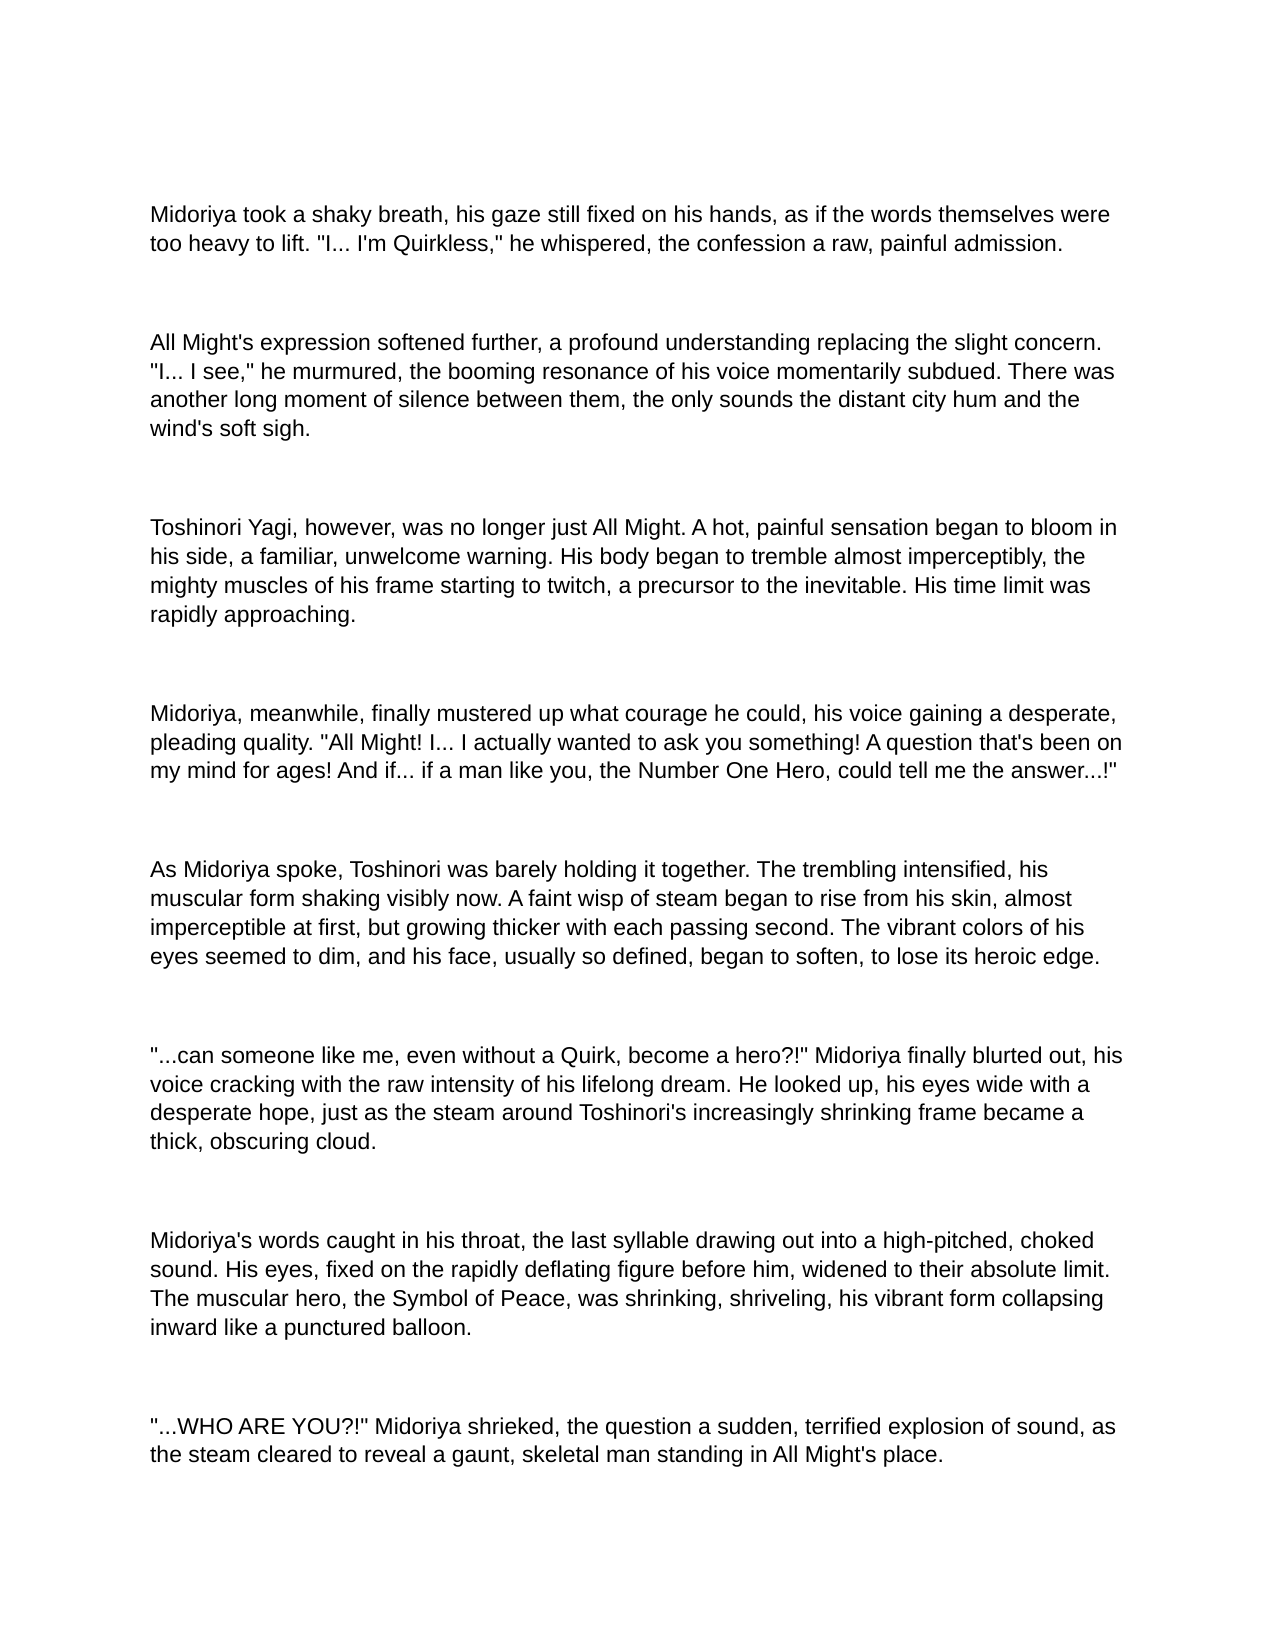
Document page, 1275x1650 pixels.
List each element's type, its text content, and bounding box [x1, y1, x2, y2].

text Midoriya, meanwhile, finally mustered up what courage he could, his voice gaining a desperate, pleading quality. "All Might! I... I actually wanted to ask you something! A question that's been on my mind for ages! And if... if a man like you, the Number One Hero, could tell me the answer...!" [150, 698, 1125, 784]
text Midoriya took a shaky breath, his gaze still fixed on his hands, as if the words themselves were too heavy to lift. "I... I'm Quirkless," he whispered, the confession a raw, painful admission. [150, 199, 1125, 257]
text "...can someone like me, even without a Quirk, become a hero?!" Midoriya finally blurted out, his voice cracking with the raw intensity of his lifelong dream. He looked up, his eyes wide with a desperate hope, just as the steam around Toshinori's increasingly shrinking frame became a thick, obscuring cloud. [150, 1040, 1125, 1155]
text Toshinori Yagi, however, was no longer just All Might. A hot, painful sensation began to bloom in his side, a familiar, unwelcome warning. His body began to tremble almost imperceptibly, the mighty muscles of his frame starting to twitch, a precursor to the inevitable. His time limit was rapidly approaching. [150, 513, 1125, 628]
text "...WHO ARE YOU?!" Midoriya shrieked, the question a sudden, terrified explosion of sound, as the steam cleared to reveal a gaunt, skeletal man standing in All Might's place. [150, 1411, 1125, 1469]
text All Might's expression softened further, a profound understanding replacing the slight concern. "I... I see," he murmured, the booming resonance of his voice momentarily subdued. There was another long moment of silence between them, the only sounds the distant city hum and the wind's soft sigh. [150, 327, 1125, 442]
text Midoriya's words caught in his throat, the last syllable drawing out into a high-pitched, choked sound. His eyes, fixed on the rapidly deflating figure before him, widened to their absolute limit. The muscular hero, the Symbol of Peace, was shrinking, shriveling, his vibrant form collapsing inward like a punctured balloon. [150, 1226, 1125, 1341]
text As Midoriya spoke, Toshinori was barely holding it together. The trembling intensified, his muscular form shaking visibly now. A faint wisp of steam began to rise from his skin, almost imperceptible at first, but growing thicker with each passing second. The vibrant colors of his eyes seemed to dim, and his face, usually so defined, began to soften, to lose its heroic edge. [150, 855, 1125, 970]
